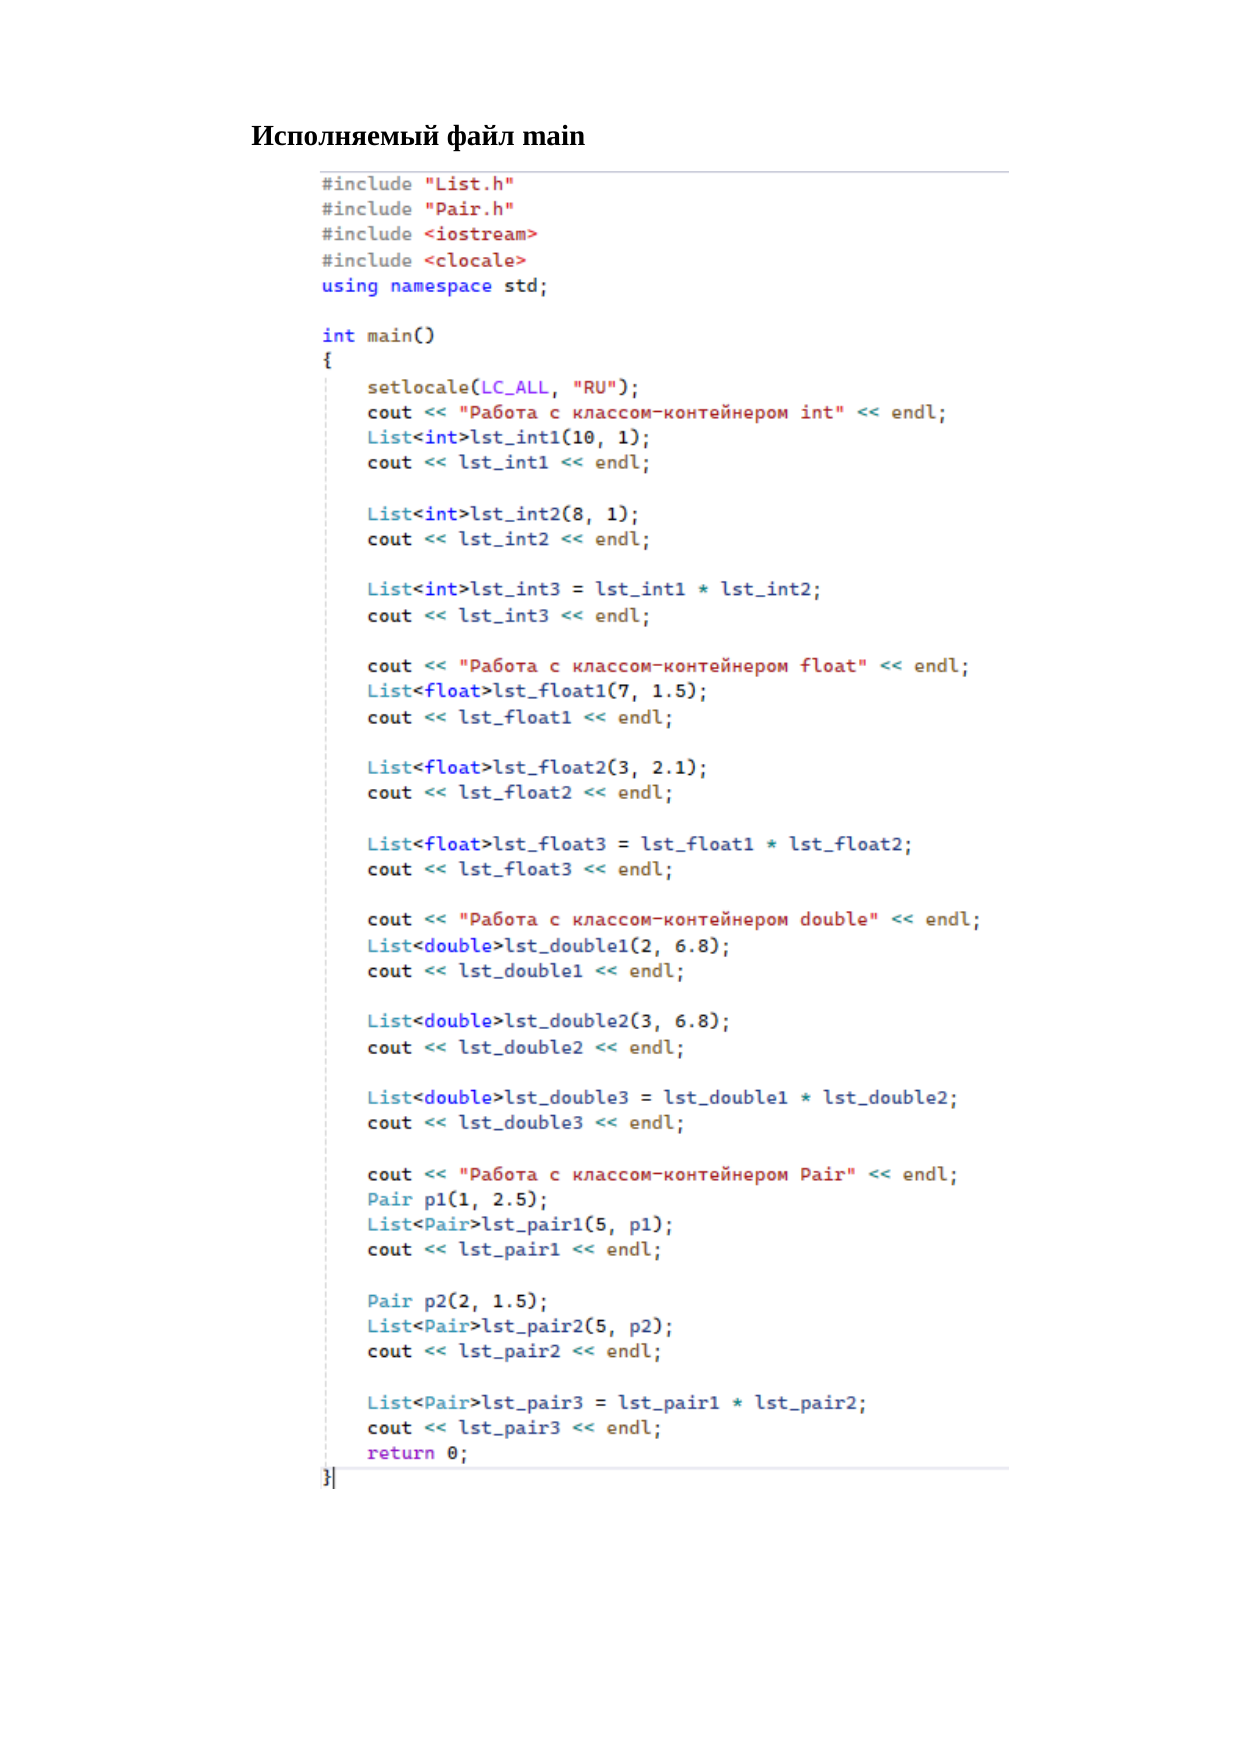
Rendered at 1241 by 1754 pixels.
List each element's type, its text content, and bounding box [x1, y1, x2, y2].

picture [319, 171, 1009, 1489]
text Исполняемый файл main [177, 118, 1152, 152]
